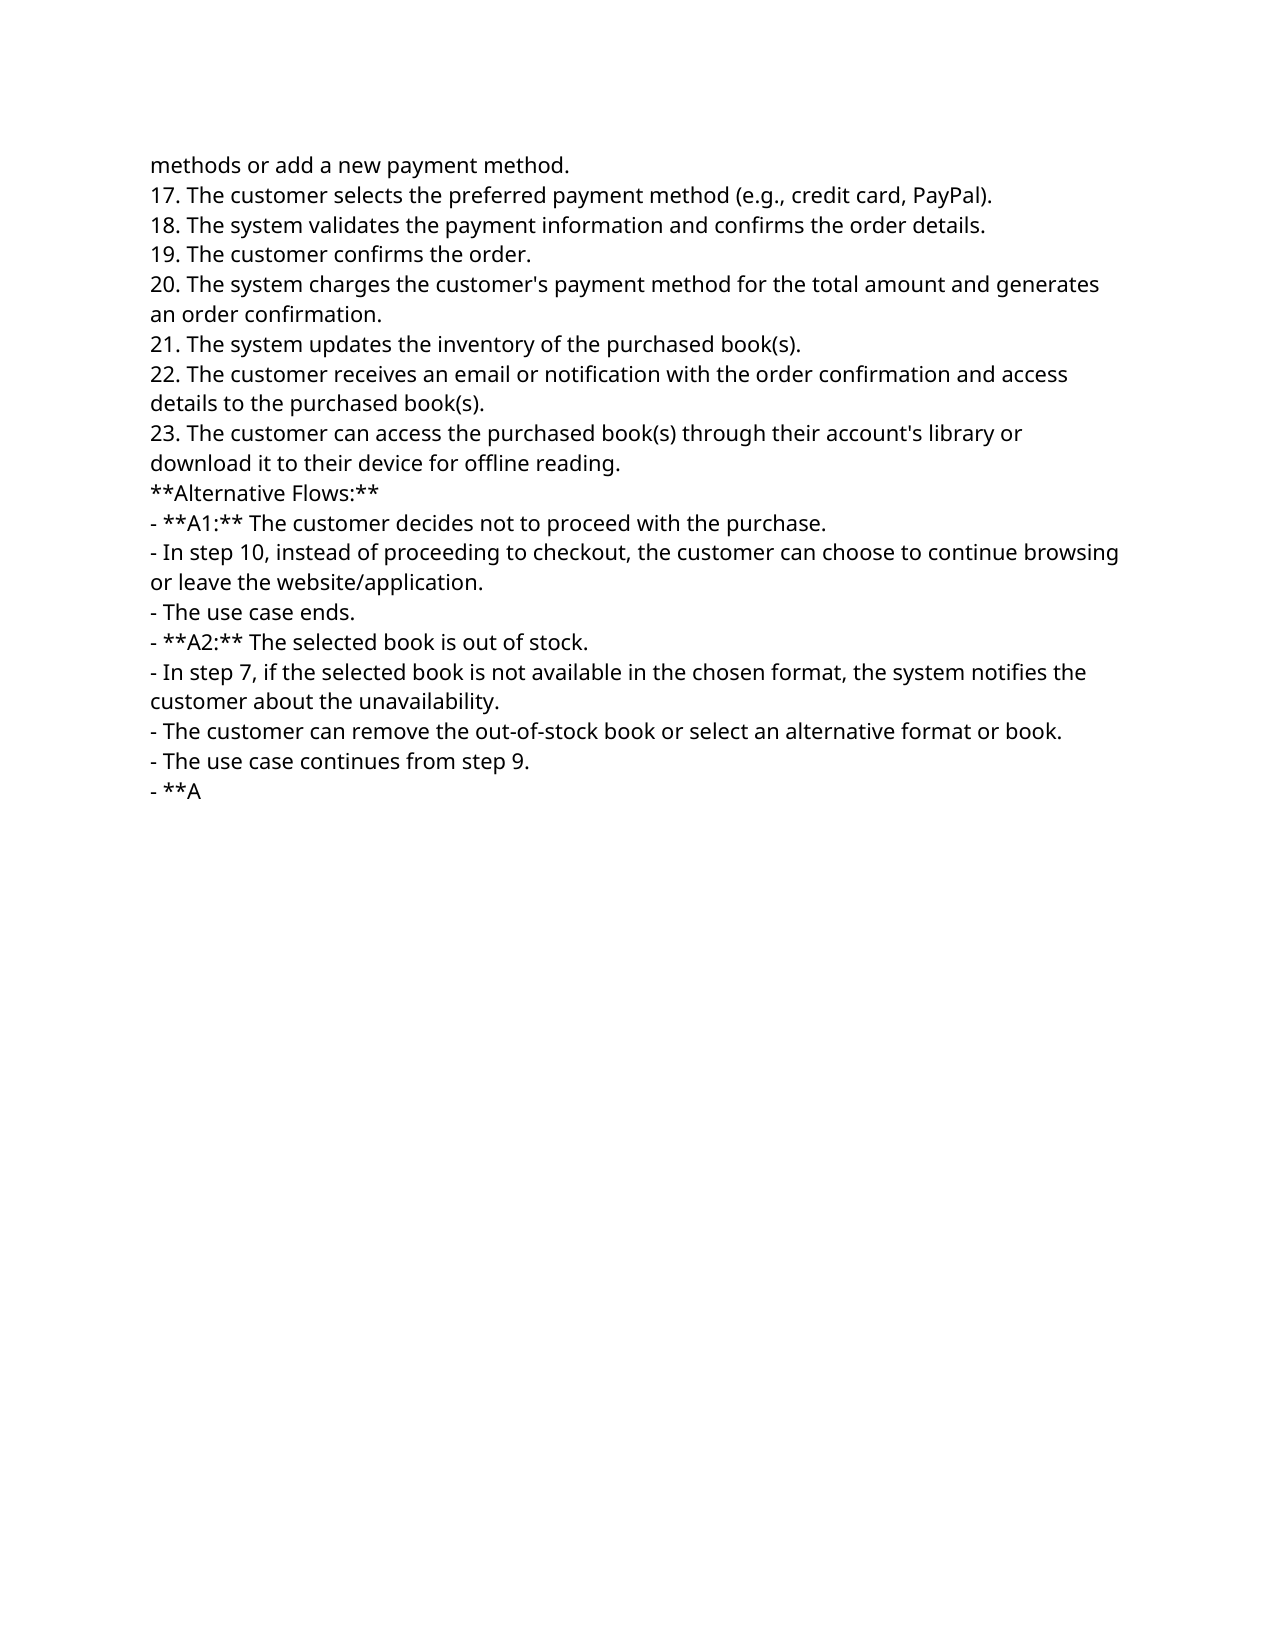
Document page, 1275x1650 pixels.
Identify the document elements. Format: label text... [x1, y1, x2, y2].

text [150, 150, 1125, 478]
text - **A [150, 776, 1125, 805]
text - **A2:** The selected book is out of stock. - In step 7, if the selected book is not available in the chosen format, the system notifies the customer about the unavailability. - The customer can remove the out-of-stock book or select an alternative format or book. - The use case continues from step 9. [150, 627, 1125, 776]
text **Alternative Flows:** - **A1:** The customer decides not to proceed with the purchase. - In step 10, instead of proceeding to checkout, the customer can choose to continue browsing or leave the website/application. - The use case ends. [150, 478, 1125, 627]
